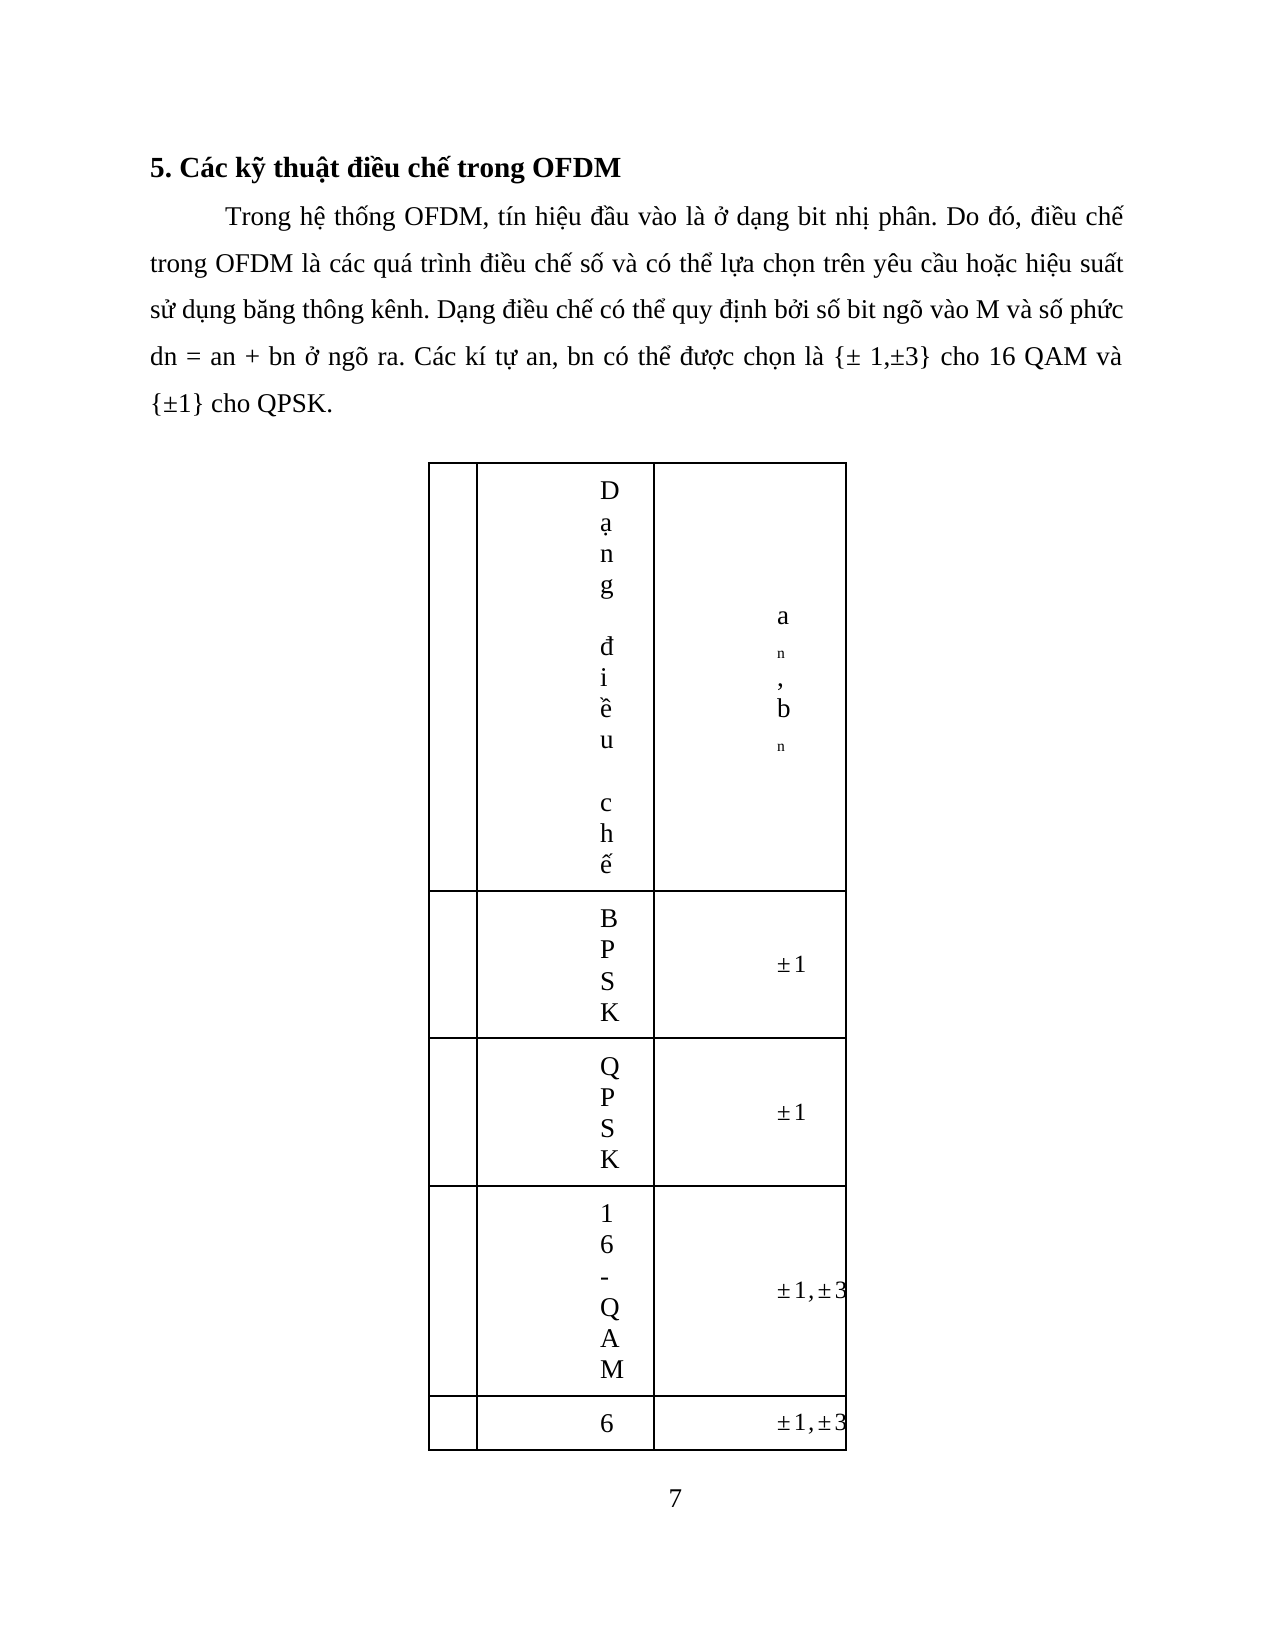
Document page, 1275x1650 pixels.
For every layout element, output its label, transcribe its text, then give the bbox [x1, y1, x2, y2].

table_header Dạng điều chế [478, 464, 653, 890]
table_cell [655, 1187, 845, 1394]
table_header M [430, 464, 476, 890]
table_cell BPSK [478, 892, 653, 1037]
table_cell [655, 1397, 845, 1449]
table_cell [655, 892, 845, 1037]
table_cell 64 [430, 1397, 476, 1449]
subtitle 5. Các kỹ thuật điều chế trong OFDM [150, 150, 1125, 183]
table_cell [655, 1039, 845, 1185]
table_cell 16 [430, 1187, 476, 1394]
text Trong hệ thống OFDM, tín hiệu đầu vào là ở dạng bit nhị phân. Do đó, điều chế trong OFDM là các quá trình điều chế số và có thể lựa chọn trên yêu cầu hoặc hiệu suất sử dụng băng thông kênh. Dạng điều chế có thể quy định bởi số bit ngõ vào M và số phức dn = an + bn ở ngõ ra. Các kí tự an, bn có thể được chọn là {± 1,±3} cho 16 QAM và {±1} cho QPSK. [150, 200, 1125, 418]
table_cell 2 [430, 892, 476, 1037]
table_cell QPSK [478, 1039, 653, 1185]
table_cell 64-QAM [478, 1397, 653, 1449]
table_header an,bn [655, 464, 845, 890]
table_cell 16-QAM [478, 1187, 653, 1394]
table_cell 4 [430, 1039, 476, 1185]
